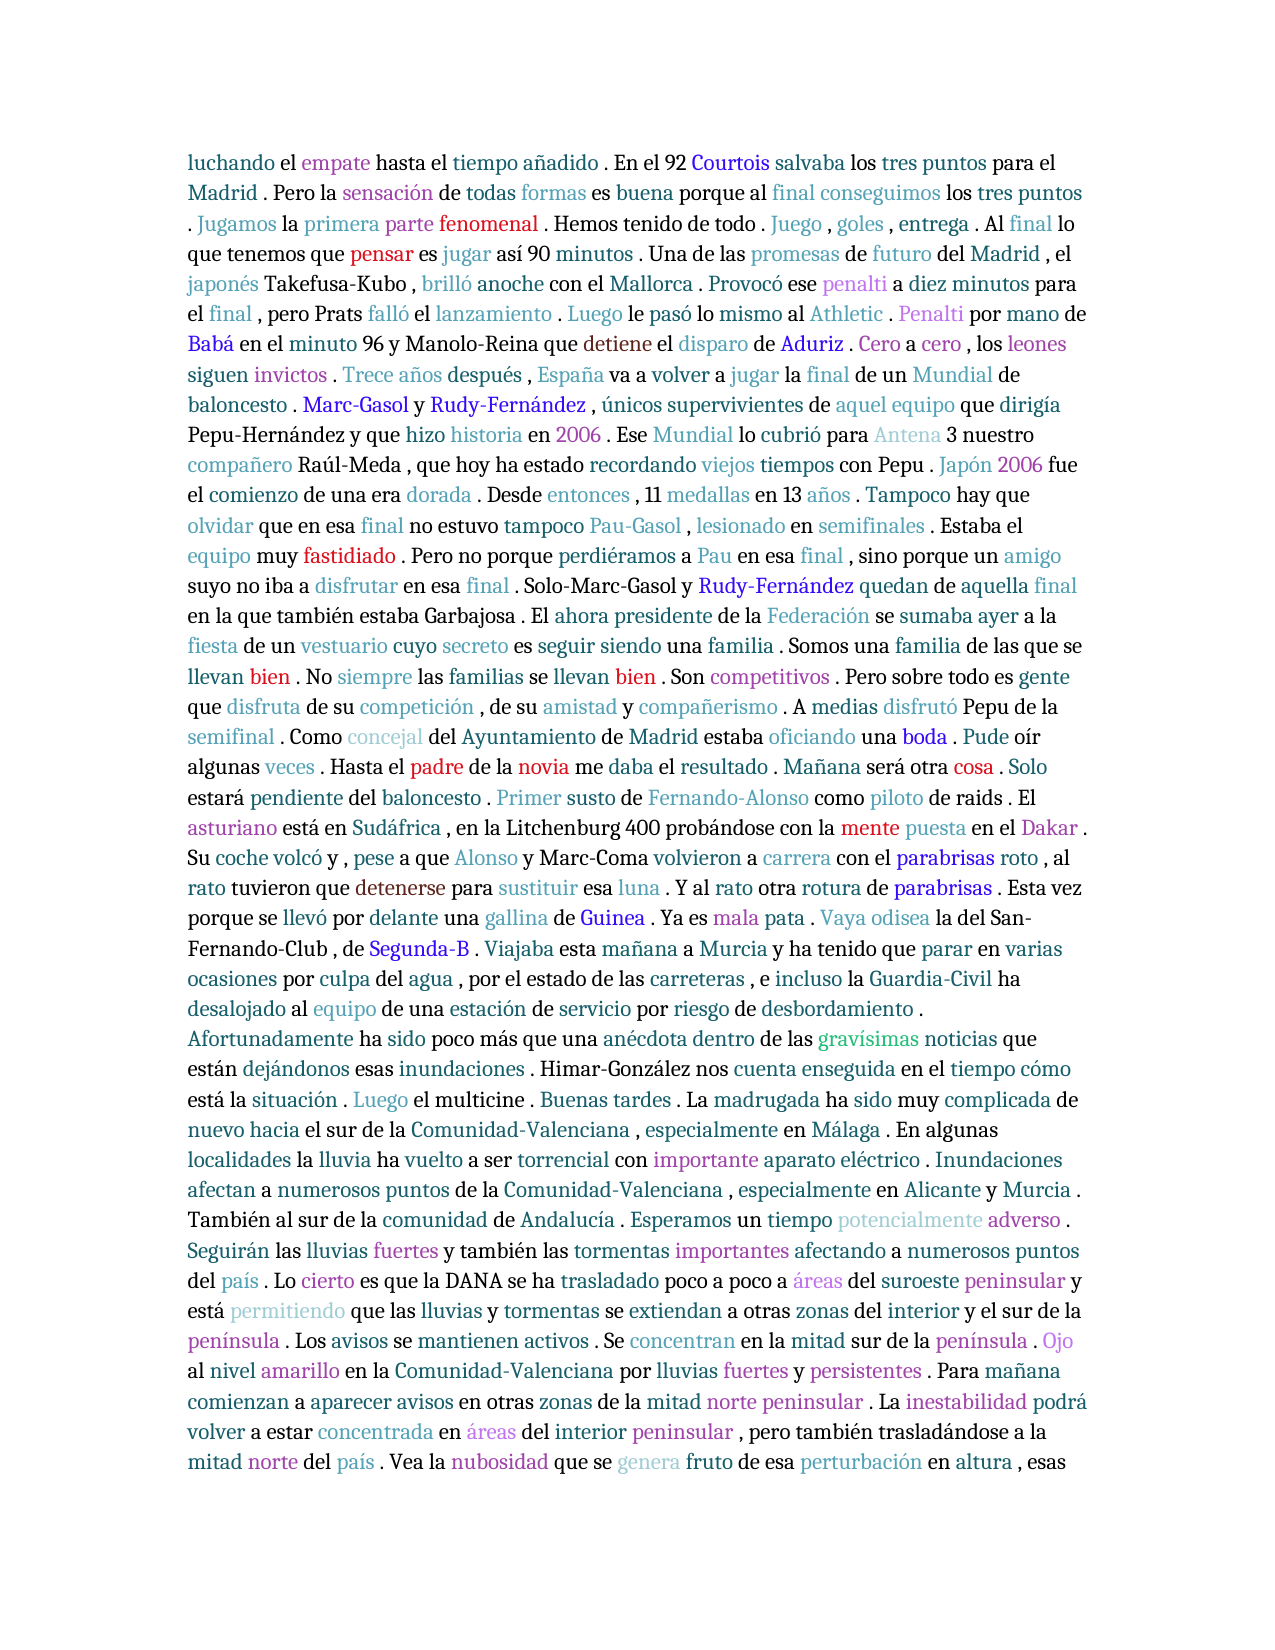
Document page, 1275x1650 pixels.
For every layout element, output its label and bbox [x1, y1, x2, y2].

text [187, 150, 1087, 1475]
